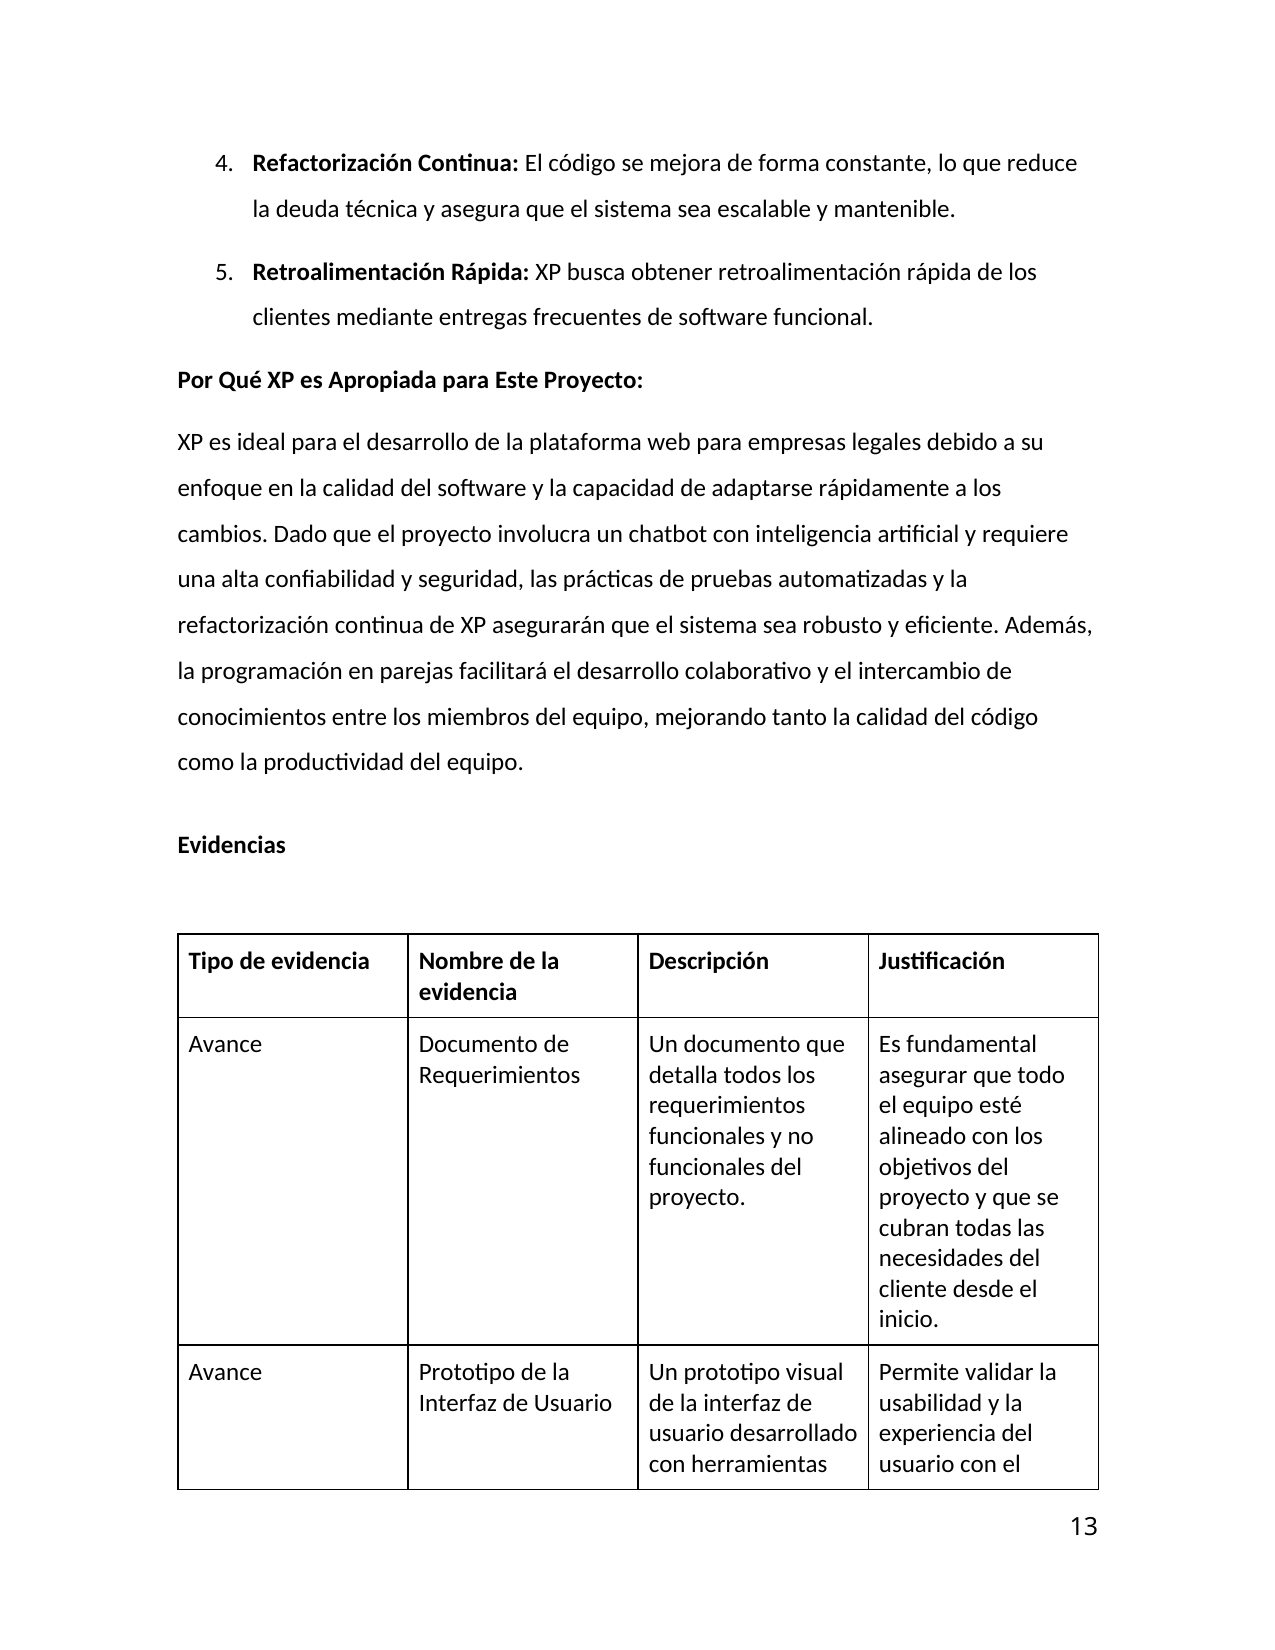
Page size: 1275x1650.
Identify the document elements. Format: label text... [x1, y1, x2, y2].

list Retroalimentación Rápida: XP busca obtener retroalimentación rápida de los clientes mediante entregas frecuentes de software funcional. [215, 256, 1098, 332]
subtitle Evidencias [177, 829, 1098, 860]
text XP es ideal para el desarrollo de la plataforma web para empresas legales debido a su enfoque en la calidad del software y la capacidad de adaptarse rápidamente a los cambios. Dado que el proyecto involucra un chatbot con inteligencia artificial y requiere una alta confiabilidad y seguridad, las prácticas de pruebas automatizadas y la refactorización continua de XP asegurarán que el sistema sea robusto y eficiente. Además, la programación en parejas facilitará el desarrollo colaborativo y el intercambio de conocimientos entre los miembros del equipo, mejorando tanto la calidad del código como la productividad del equipo. [177, 426, 1098, 777]
text Por Qué XP es Apropiada para Este Proyecto: [177, 364, 1098, 394]
list Refactorización Continua: El código se mejora de forma constante, lo que reduce la deuda técnica y asegura que el sistema sea escalable y mantenible. [215, 148, 1098, 224]
